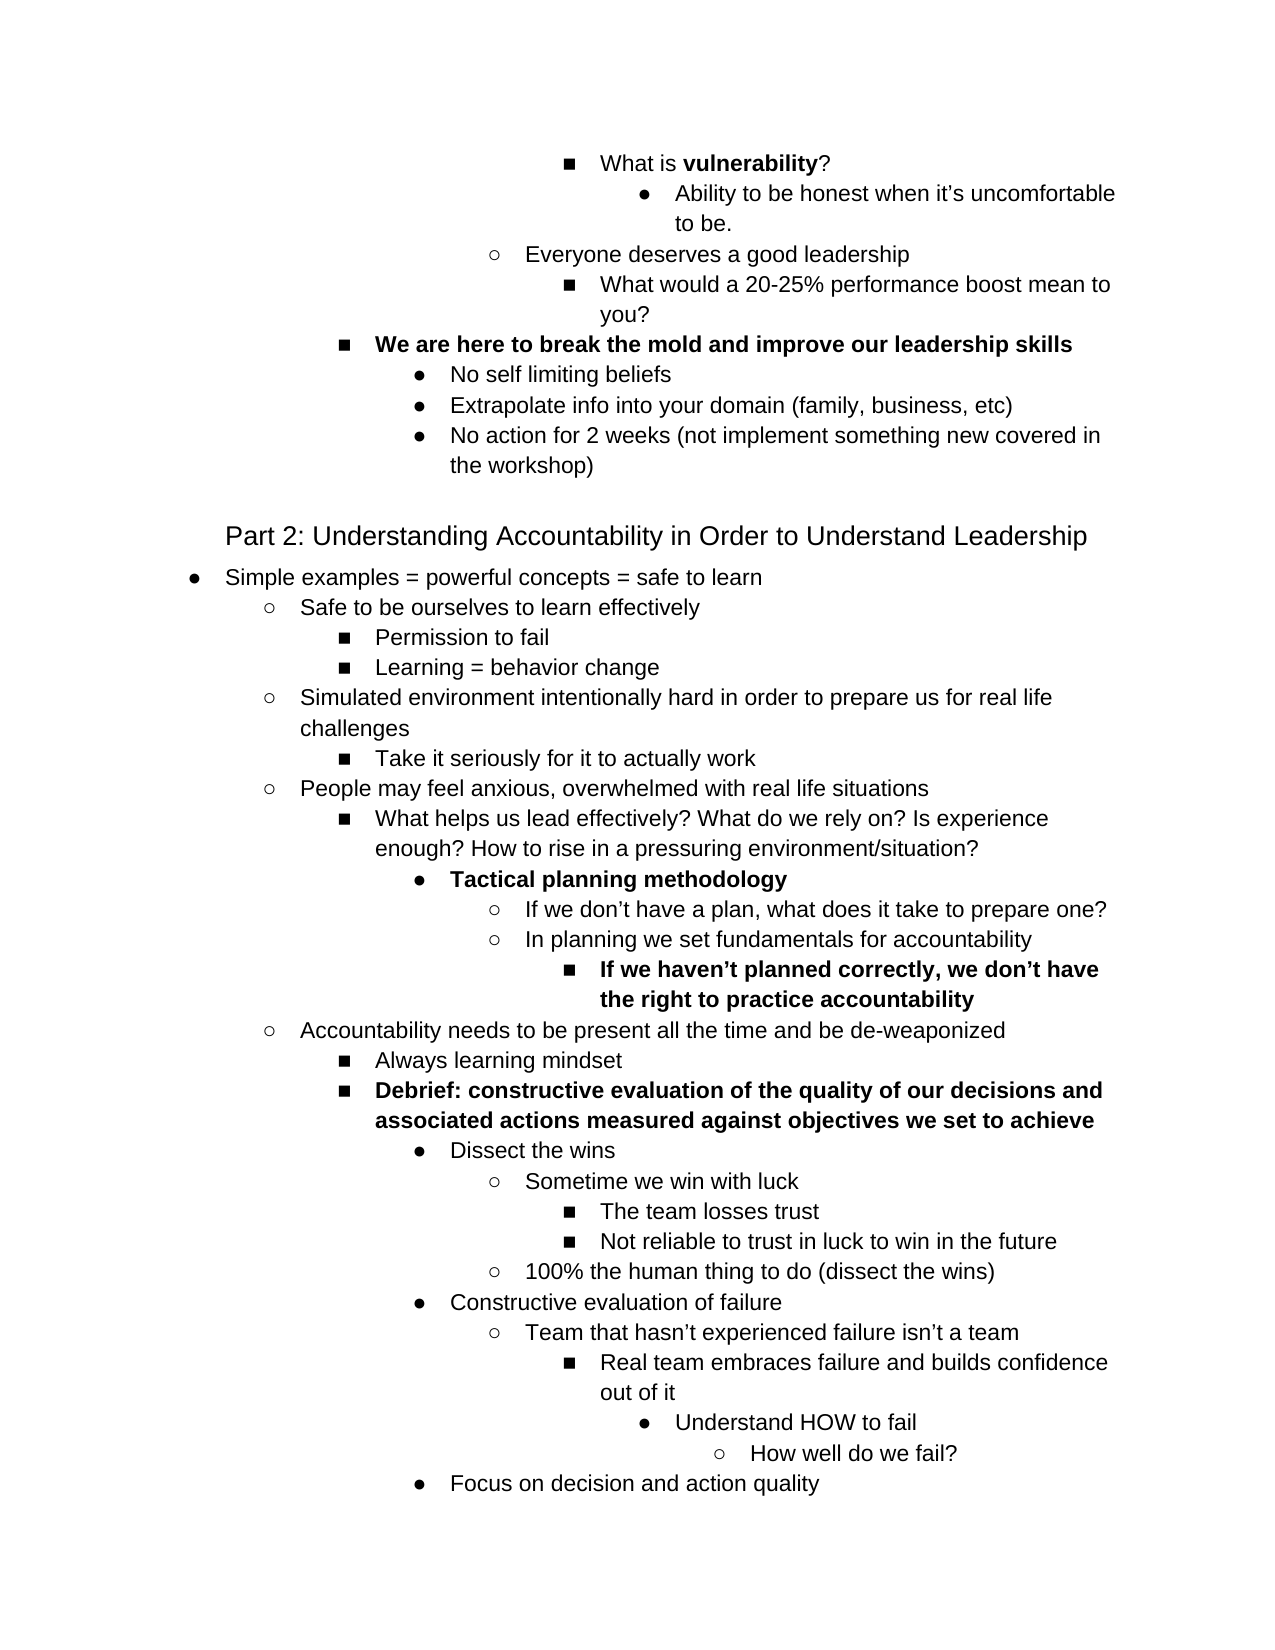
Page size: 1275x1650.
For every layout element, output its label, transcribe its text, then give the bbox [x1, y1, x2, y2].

list What helps us lead effectively? What do we rely on? Is experience enough? How to rise in a pressuring environment/situation? [337, 805, 1125, 862]
list If we haven’t planned correctly, we don’t have the right to practice accountability [562, 956, 1125, 1013]
list We are here to break the mold and improve our leadership skills [337, 331, 1125, 358]
list Not reliable to trust in luck to win in the future [562, 1228, 1125, 1254]
list How well do we fail? [712, 1439, 1125, 1466]
list Sometime we win with luck [487, 1168, 1125, 1194]
list What is vulnerability? [562, 150, 1125, 176]
list 100% the human thing to do (dissect the wins) [487, 1258, 1125, 1285]
list The team losses trust [562, 1198, 1125, 1224]
list Tactical planning methodology [412, 866, 1125, 892]
list Ability to be honest when it’s uncomfortable to be. [637, 180, 1125, 237]
list Learning = behavior change [337, 654, 1125, 681]
list What would a 20-25% performance boost mean to you? [562, 271, 1125, 327]
list No self limiting beliefs [412, 361, 1125, 388]
list Constructive evaluation of failure [412, 1288, 1125, 1315]
list Dissect the wins [412, 1137, 1125, 1164]
list People may feel anxious, overwhelmed with real life situations [262, 775, 1125, 801]
list Take it seriously for it to actually work [337, 745, 1125, 771]
list Debrief: constructive evaluation of the quality of our decisions and associated actions measured against objectives we set to achieve [337, 1077, 1125, 1134]
list No action for 2 weeks (not implement something new covered in the workshop) [412, 422, 1125, 478]
list If we don’t have a plan, what does it take to prepare one? [487, 896, 1125, 922]
list Always learning mindset [337, 1047, 1125, 1073]
list Team that hasn’t experienced failure isn’t a team [487, 1319, 1125, 1345]
list Real team embraces failure and builds confidence out of it [562, 1349, 1125, 1406]
list Everyone deserves a good leadership [487, 241, 1125, 267]
list Simulated environment intentionally hard in order to prepare us for real life challenges [262, 684, 1125, 741]
list Understand HOW to fail [637, 1409, 1125, 1436]
list In planning we set fundamentals for accountability [487, 926, 1125, 952]
list Accountability needs to be present all the time and be de-weaponized [262, 1017, 1125, 1043]
list Simple examples = powerful concepts = safe to learn [187, 563, 1125, 590]
subtitle Part 2: Understanding Accountability in Order to Understand Leadership [225, 520, 1125, 551]
list Extrapolate info into your domain (family, business, etc) [412, 392, 1125, 418]
list Focus on decision and action quality [412, 1470, 1125, 1496]
list Permission to fail [337, 624, 1125, 650]
list Safe to be ourselves to learn effectively [262, 594, 1125, 620]
